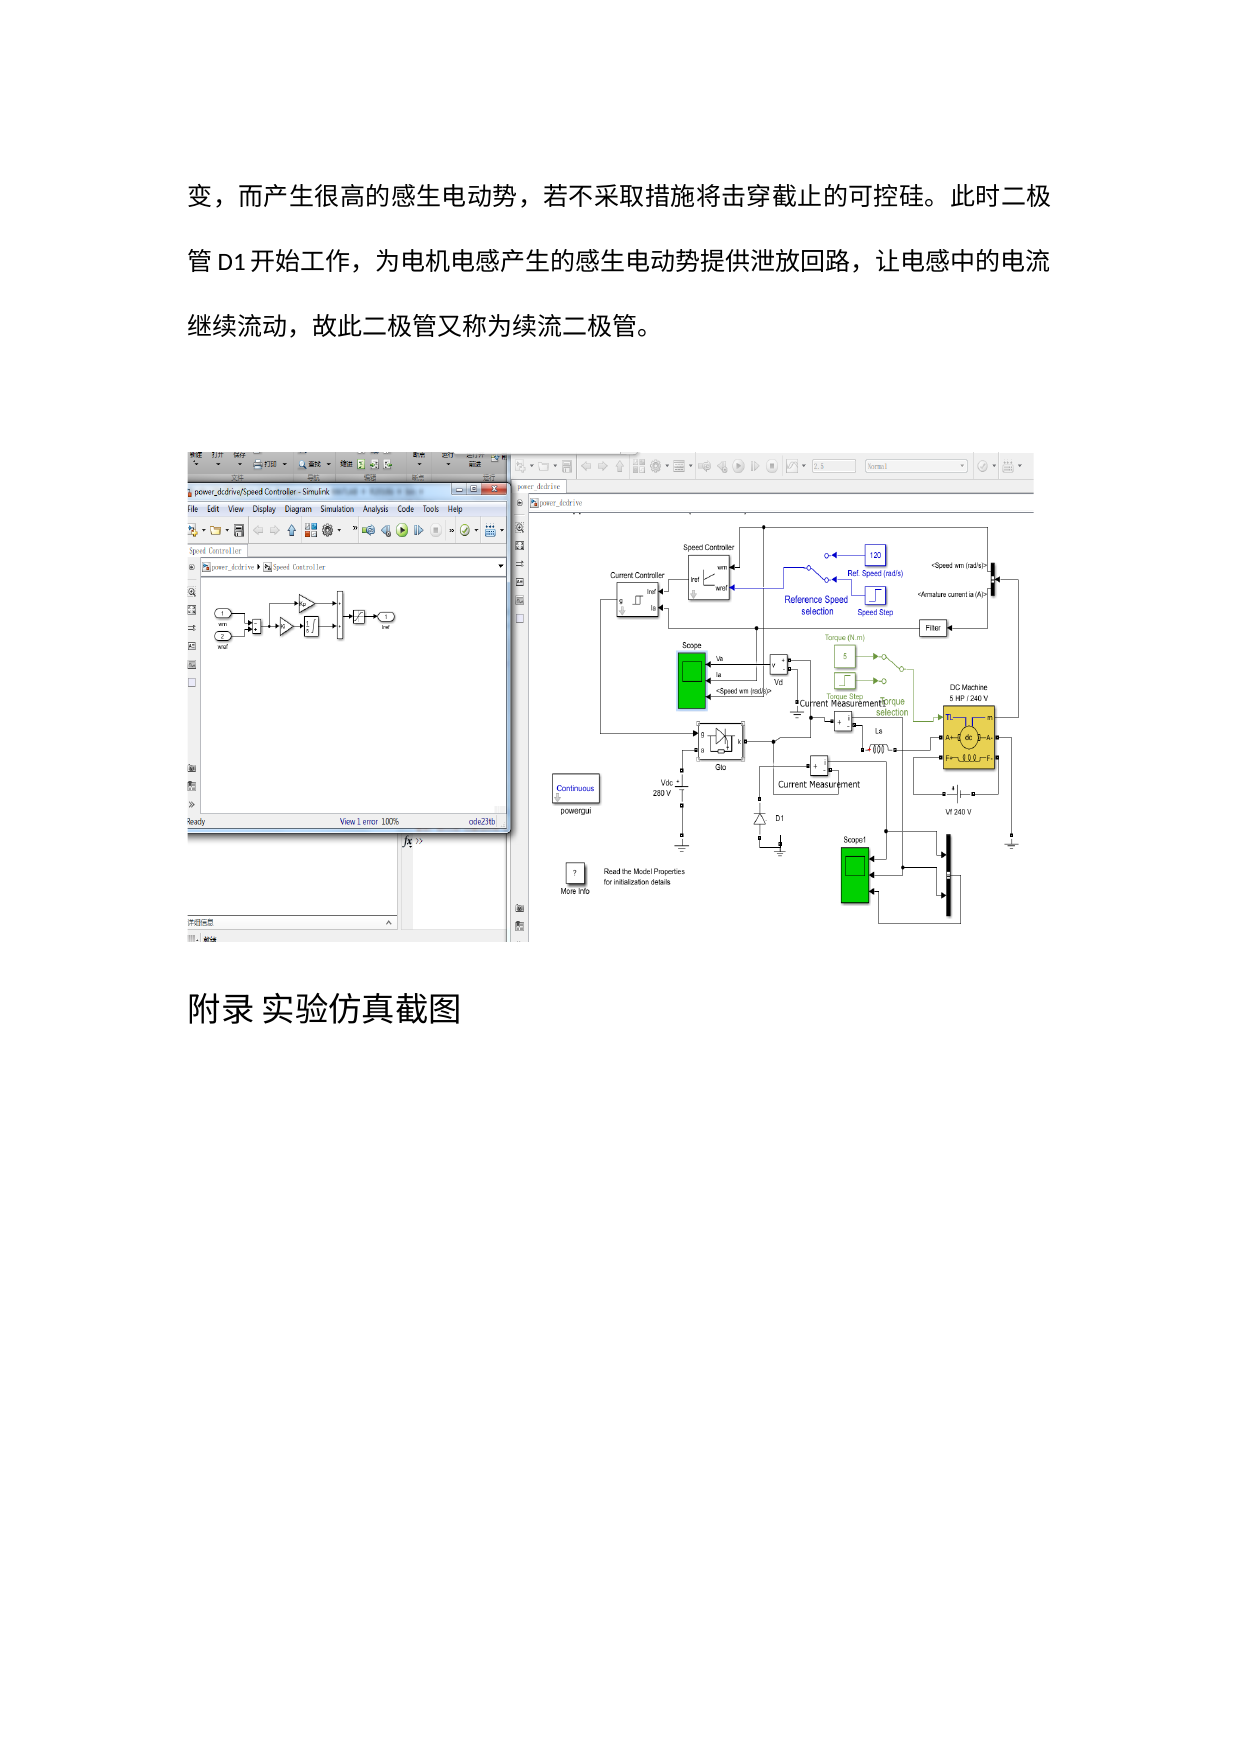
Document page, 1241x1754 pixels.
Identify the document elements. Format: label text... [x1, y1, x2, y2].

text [187, 162, 1053, 357]
text 附录 实验仿真截图 [187, 389, 1053, 1039]
